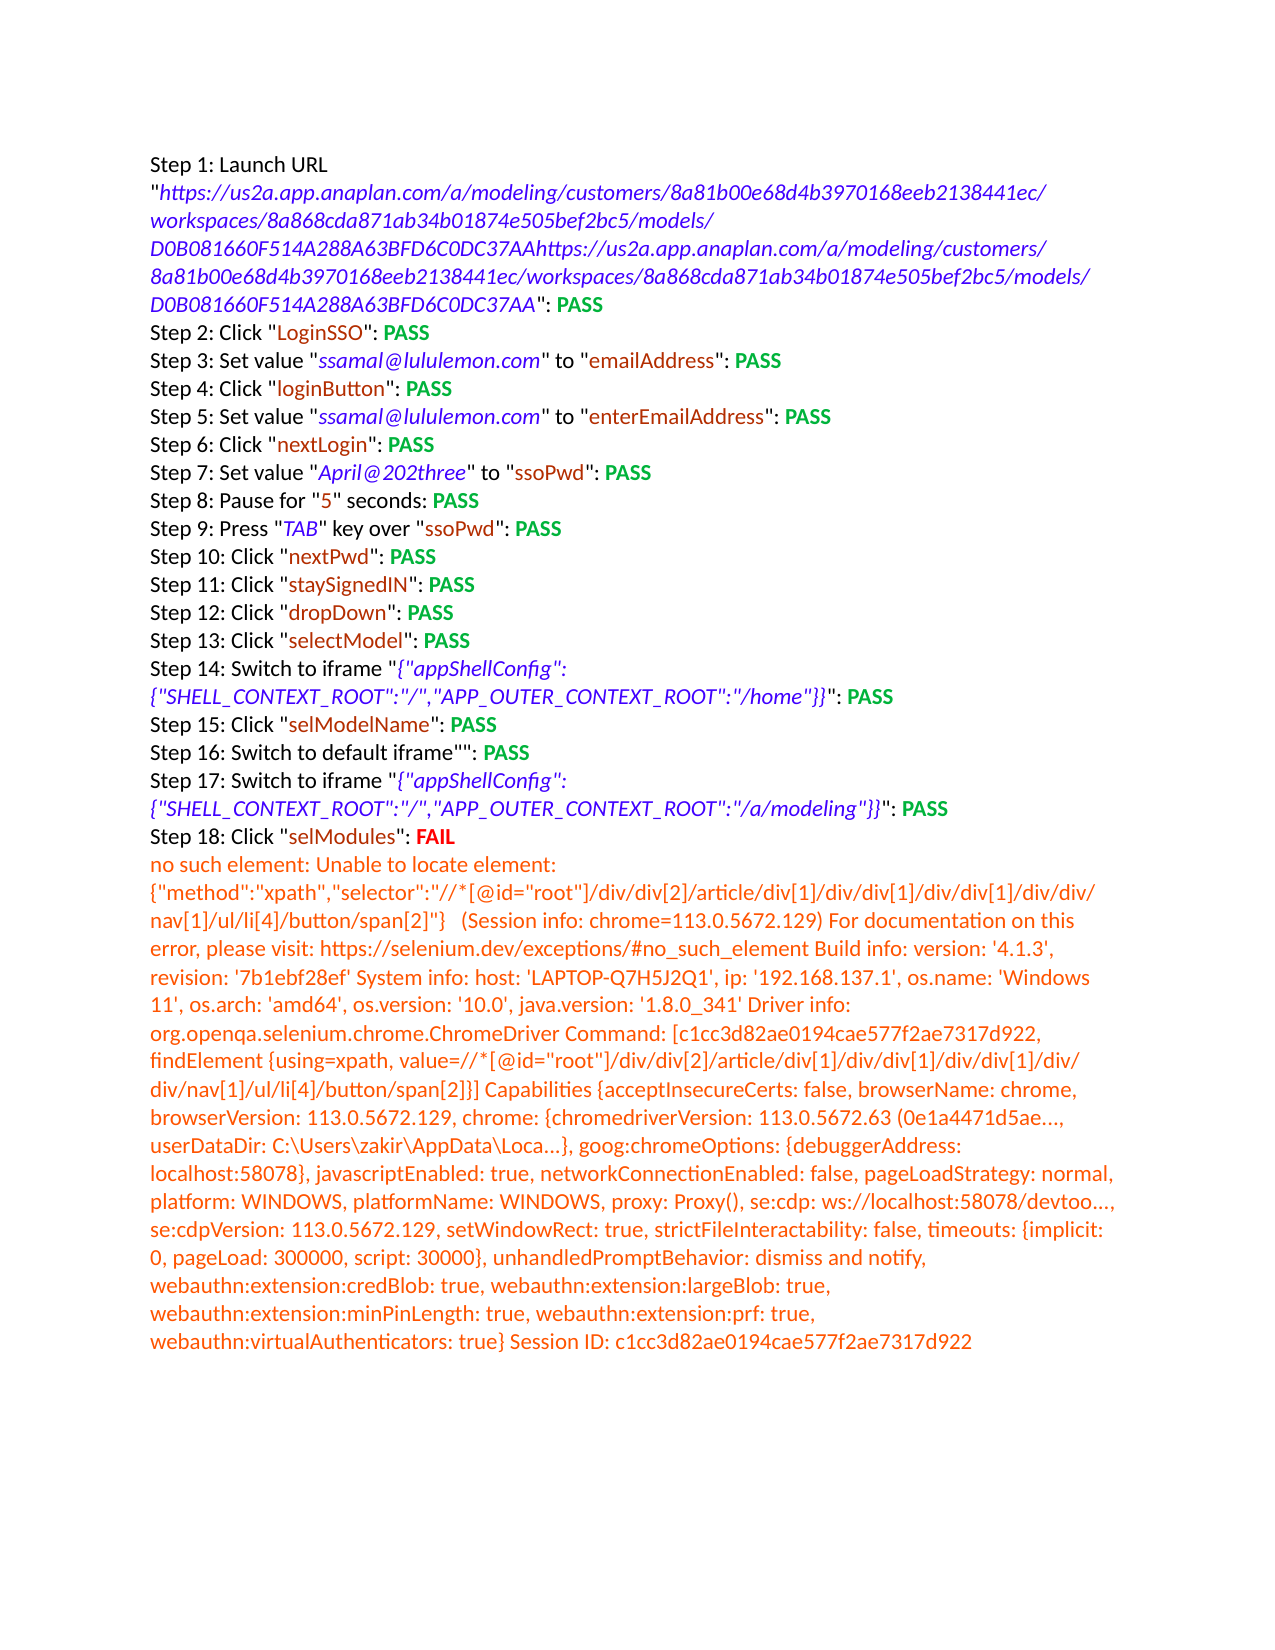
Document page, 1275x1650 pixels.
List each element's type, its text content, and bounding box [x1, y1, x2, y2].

text Step 4: Click "loginButton": PASS [150, 491, 1125, 525]
text Step 3: Set value "ssamal@lululemon.com" to "emailAddress": PASS [150, 457, 1125, 491]
text Step 7: Set value "April@202three" to "ssoPwd": PASS [150, 593, 1125, 627]
text Step 14: Switch to iframe "{"appShellConfig":{"SHELL_CONTEXT_ROOT":"/","APP_OUTER_CONTEXT_ROOT":"/home"}}": PASS [150, 831, 1125, 899]
text Step 13: Click "selectModel": PASS [150, 797, 1125, 831]
text Step 16: Switch to default iframe"": PASS [150, 933, 1125, 967]
text Step 6: Click "nextLogin": PASS [150, 559, 1125, 593]
text Step 12: Click "dropDown": PASS [150, 763, 1125, 797]
text Step 1: Launch URL "https://us2a.app.anaplan.com/a/modeling/customers/8a81b00e68d4b3970168eeb2138441ec/workspaces/8a868cda871ab34b01874e505bef2bc5/models/D0B081660F514A288A63BFD6C0DC37AAhttps://us2a.app.anaplan.com/a/modeling/customers/8a81b00e68d4b3970168eeb2138441ec/workspaces/8a868cda871ab34b01874e505bef2bc5/models/D0B081660F514A288A63BFD6C0DC37AA": PASS [150, 150, 1125, 422]
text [150, 1036, 1125, 1478]
text Step 8: Pause for "5" seconds: PASS [150, 627, 1125, 661]
text Step 17: Switch to iframe "{"appShellConfig":{"SHELL_CONTEXT_ROOT":"/","APP_OUTER_CONTEXT_ROOT":"/a/modeling"}}": PASS [150, 967, 1125, 1036]
text Step 9: Press "TAB" key over "ssoPwd": PASS [150, 661, 1125, 695]
text Step 11: Click "staySignedIN": PASS [150, 729, 1125, 763]
text Step 10: Click "nextPwd": PASS [150, 695, 1125, 729]
text Step 2: Click "LoginSSO": PASS [150, 422, 1125, 457]
text Step 15: Click "selModelName": PASS [150, 899, 1125, 933]
text Step 5: Set value "ssamal@lululemon.com" to "enterEmailAddress": PASS [150, 525, 1125, 559]
